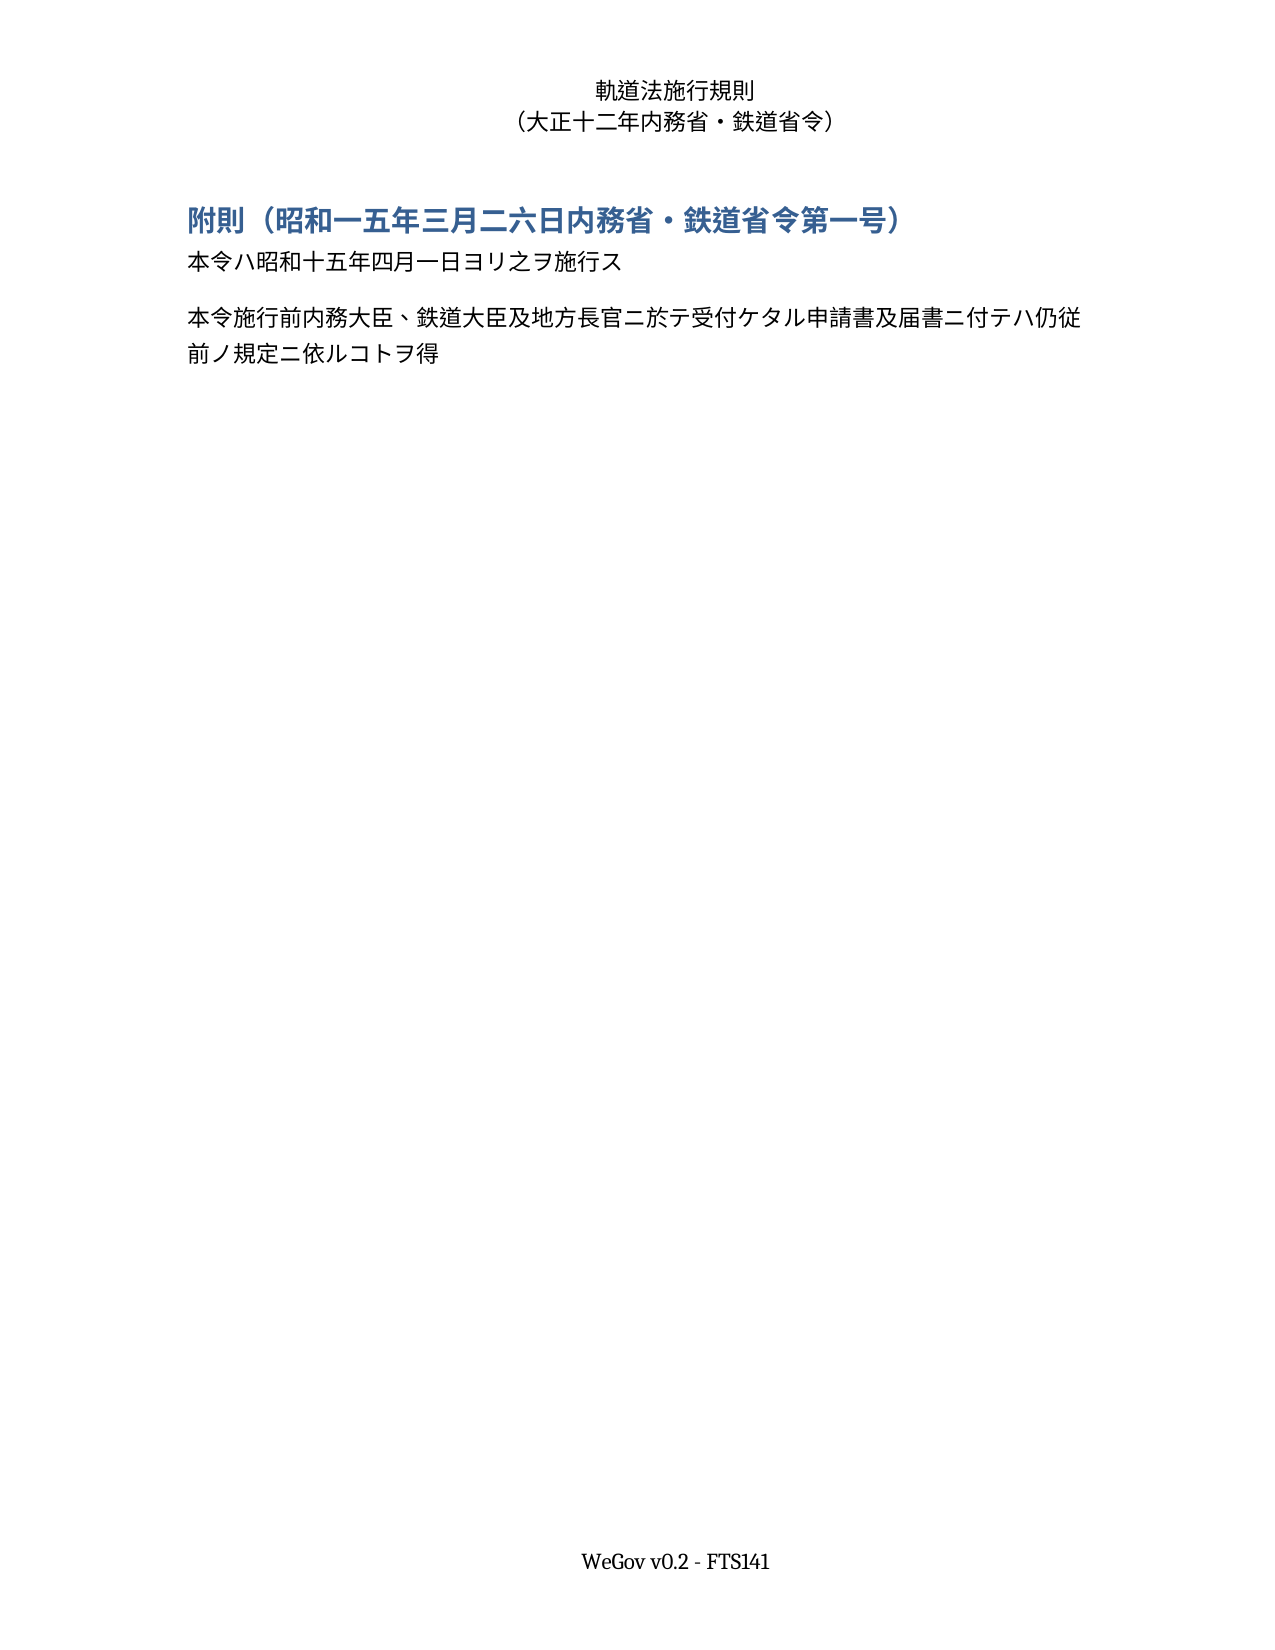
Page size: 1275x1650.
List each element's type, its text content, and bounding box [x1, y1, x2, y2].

text 本令ハ昭和十五年四月一日ヨリ之ヲ施行ス [187, 246, 1087, 277]
subtitle 附則（昭和一五年三月二六日内務省・鉄道省令第一号） [187, 200, 1087, 240]
text 本令施行前内務大臣、鉄道大臣及地方長官ニ於テ受付ケタル申請書及届書ニ付テハ仍従前ノ規定ニ依ルコトヲ得 [187, 302, 1087, 369]
